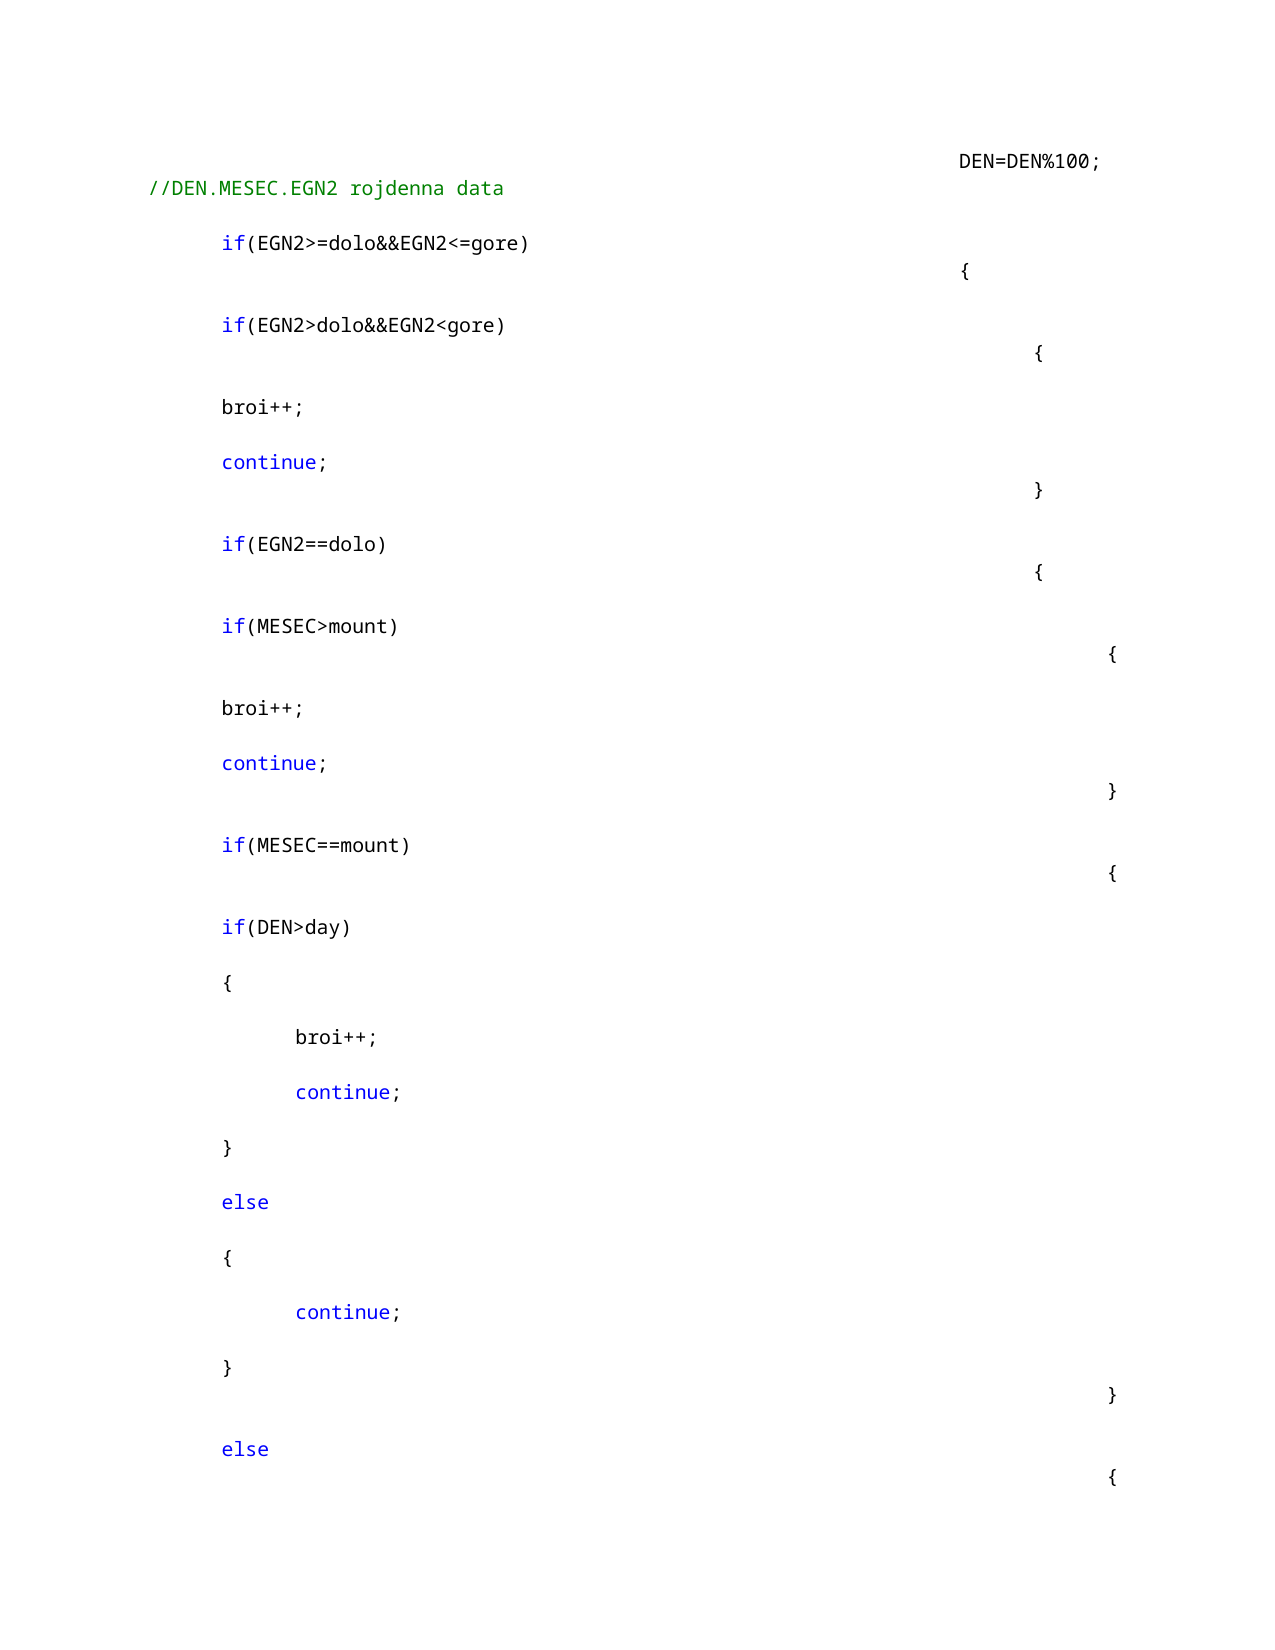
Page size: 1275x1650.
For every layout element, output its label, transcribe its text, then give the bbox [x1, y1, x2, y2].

text continue; [148, 721, 1127, 776]
text } [148, 1105, 1127, 1160]
text } [148, 476, 1127, 502]
text { [148, 338, 1127, 366]
text DEN=DEN%100; //DEN.MESEC.EGN2 rojdenna data [148, 148, 1127, 202]
text { [148, 257, 1127, 283]
text { [148, 940, 1127, 995]
text continue; [148, 421, 1127, 476]
text broi++; [148, 366, 1127, 421]
text else [148, 1160, 1127, 1215]
text if(MESEC==mount) [148, 803, 1127, 858]
text if(EGN2==dolo) [148, 502, 1127, 557]
text { [148, 1215, 1127, 1270]
text { [148, 639, 1127, 666]
text broi++; [148, 995, 1127, 1050]
text { [148, 858, 1127, 885]
text if(MESEC>mount) [148, 584, 1127, 639]
text broi++; [148, 666, 1127, 721]
text continue; [148, 1270, 1127, 1325]
text } [148, 1380, 1127, 1407]
text else [148, 1407, 1127, 1462]
text { [148, 1462, 1127, 1489]
text if(DEN>day) [148, 885, 1127, 940]
text if(EGN2>=dolo&&EGN2<=gore) [148, 202, 1127, 257]
text { [148, 557, 1127, 584]
text if(EGN2>dolo&&EGN2<gore) [148, 283, 1127, 338]
text } [148, 1325, 1127, 1380]
text continue; [148, 1050, 1127, 1105]
text } [148, 776, 1127, 803]
